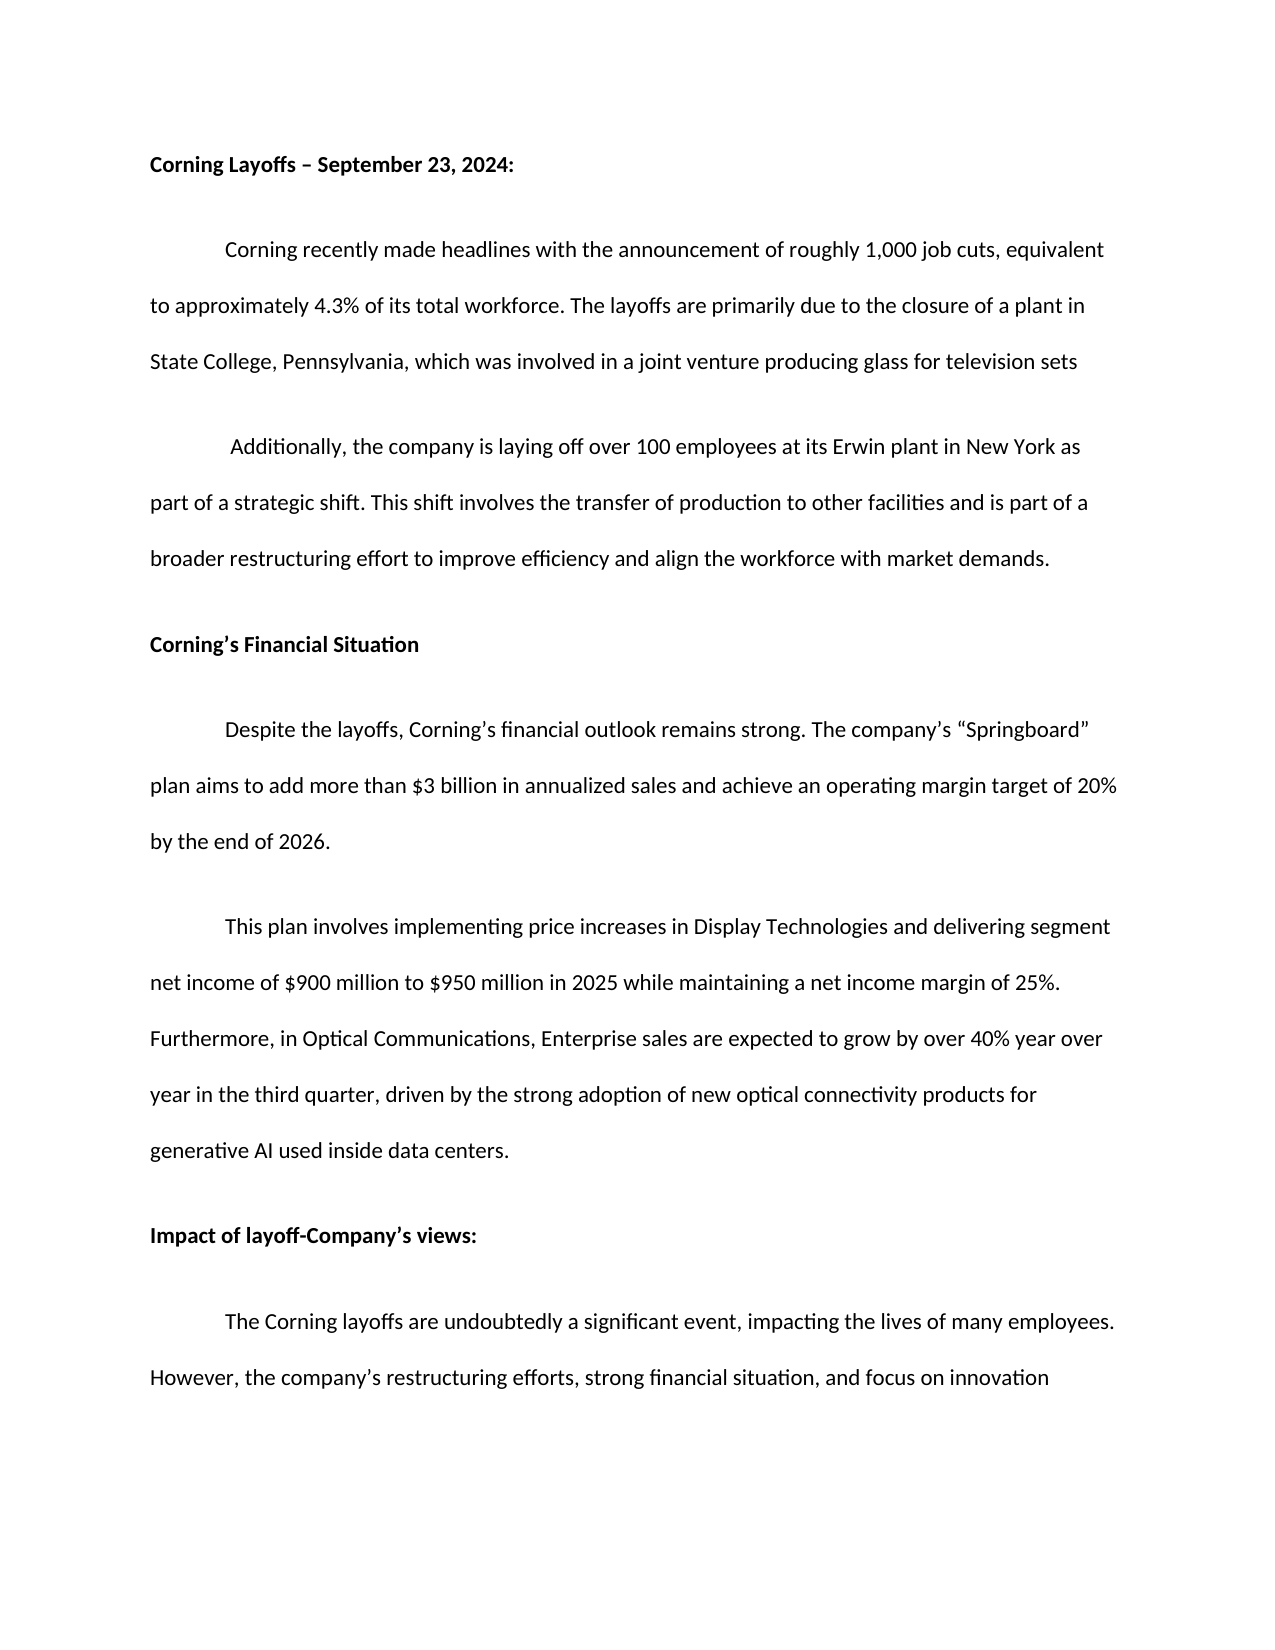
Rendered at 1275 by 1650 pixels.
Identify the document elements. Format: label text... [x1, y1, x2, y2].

text Corning recently made headlines with the announcement of roughly 1,000 job cuts, equivalent to approximately 4.3% of its total workforce. The layoffs are primarily due to the closure of a plant in State College, Pennsylvania, which was involved in a joint venture producing glass for television sets [150, 235, 1125, 375]
text Despite the layoffs, Corning’s financial outlook remains strong. The company’s “Springboard” plan aims to add more than $3 billion in annualized sales and achieve an operating margin target of 20% by the end of 2026. [150, 715, 1125, 855]
text This plan involves implementing price increases in Display Technologies and delivering segment net income of $900 million to $950 million in 2025 while maintaining a net income margin of 25%. Furthermore, in Optical Communications, Enterprise sales are expected to grow by over 40% year over year in the third quarter, driven by the strong adoption of new optical connectivity products for generative AI used inside data centers. [150, 912, 1125, 1164]
text Corning Layoffs – September 23, 2024: [150, 150, 1125, 178]
text Additionally, the company is laying off over 100 employees at its Erwin plant in New York as part of a strategic shift. This shift involves the transfer of production to other facilities and is part of a broader restructuring effort to improve efficiency and align the workforce with market demands. [150, 432, 1125, 573]
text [150, 1307, 1125, 1391]
text Impact of layoff-Company’s views: [150, 1222, 1125, 1250]
text Corning’s Financial Situation [150, 630, 1125, 658]
